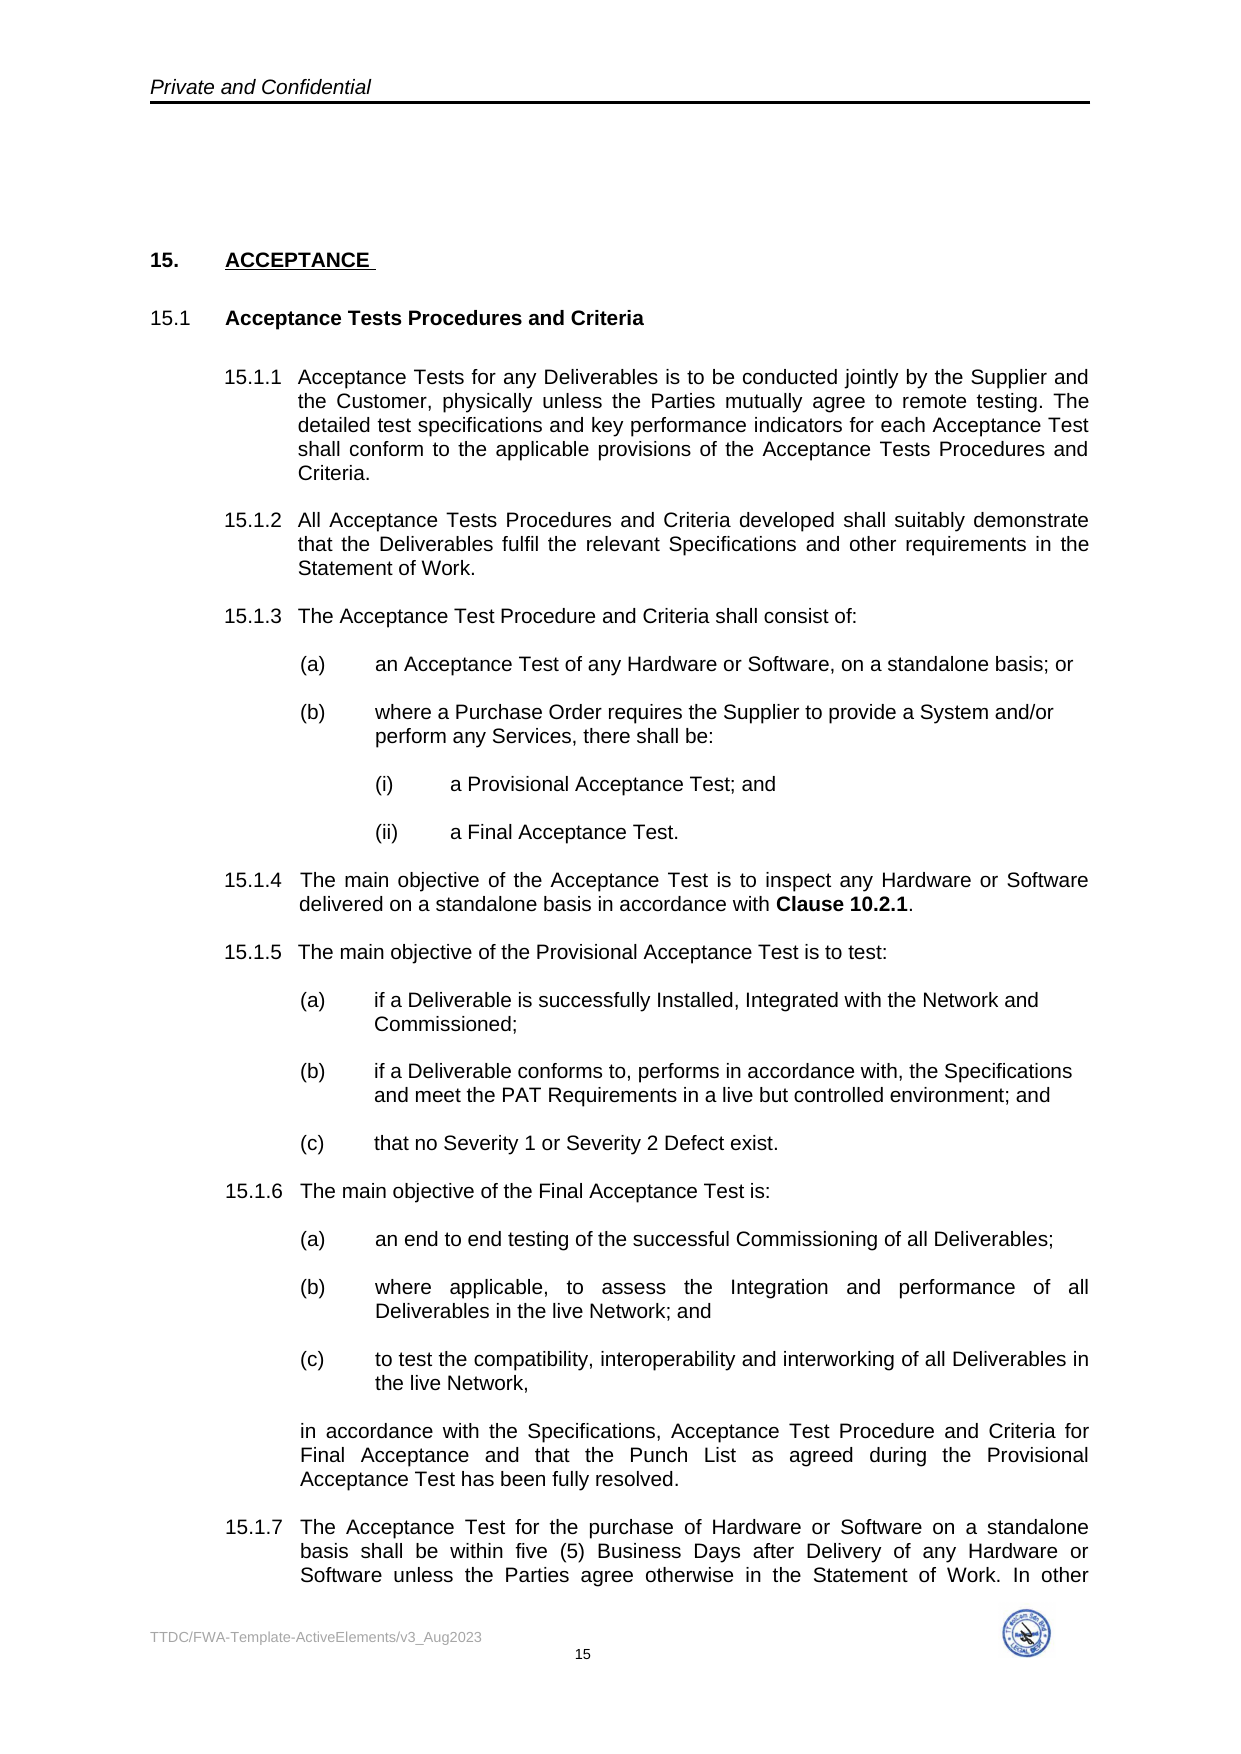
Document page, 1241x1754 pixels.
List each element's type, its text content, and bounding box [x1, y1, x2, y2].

text in accordance with the Specifications, Acceptance Test Procedure and Criteria for Final Acceptance and that the Punch List as agreed during the Provisional Acceptance Test has been fully resolved. [300, 1419, 1090, 1491]
text (ii) a Final Acceptance Test. [375, 820, 1090, 844]
subtitle 15. ACCEPTANCE [150, 248, 1090, 272]
text (c) that no Severity 1 or Severity 2 Defect exist. [300, 1131, 1090, 1155]
text 15.1.5 The main objective of the Provisional Acceptance Test is to test: [224, 939, 1090, 963]
text (b) where applicable, to assess the Integration and performance of all Deliverables in the live Network; and [300, 1275, 1090, 1323]
text 15.1.3 The Acceptance Test Procedure and Criteria shall consist of: [224, 604, 1090, 628]
text (i) a Provisional Acceptance Test; and [375, 772, 1090, 796]
text (a) if a Deliverable is successfully Installed, Integrated with the Network and Commissioned; [300, 987, 1090, 1035]
text 15.1.1 Acceptance Tests for any Deliverables is to be conducted jointly by the Supplier and the Customer, physically unless the Parties mutually agree to remote testing. The detailed test specifications and key performance indicators for each Acceptance Test shall conform to the applicable provisions of the Acceptance Tests Procedures and Criteria. [224, 364, 1090, 484]
text (c) to test the compatibility, interoperability and interworking of all Deliverables in the live Network, [300, 1347, 1090, 1395]
picture [999, 1603, 1056, 1658]
text (a) an end to end testing of the successful Commissioning of all Deliverables; [300, 1227, 1090, 1251]
text (a) an Acceptance Test of any Hardware or Software, on a standalone basis; or [300, 652, 1090, 676]
text 15.1.2 All Acceptance Tests Procedures and Criteria developed shall suitably demonstrate that the Deliverables fulfil the relevant Specifications and other requirements in the Statement of Work. [224, 508, 1090, 580]
text 15.1 Acceptance Tests Procedures and Criteria [150, 306, 1090, 330]
text (b) if a Deliverable conforms to, performs in accordance with, the Specifications and meet the PAT Requirements in a live but controlled environment; and [300, 1059, 1090, 1107]
text 15.1.6 The main objective of the Final Acceptance Test is: [225, 1179, 1090, 1203]
text (b) where a Purchase Order requires the Supplier to provide a System and/or perform any Services, there shall be: [300, 700, 1090, 748]
text 15.1.4 The main objective of the Acceptance Test is to inspect any Hardware or Software delivered on a standalone basis in accordance with Clause 10.2.1. [224, 868, 1090, 916]
